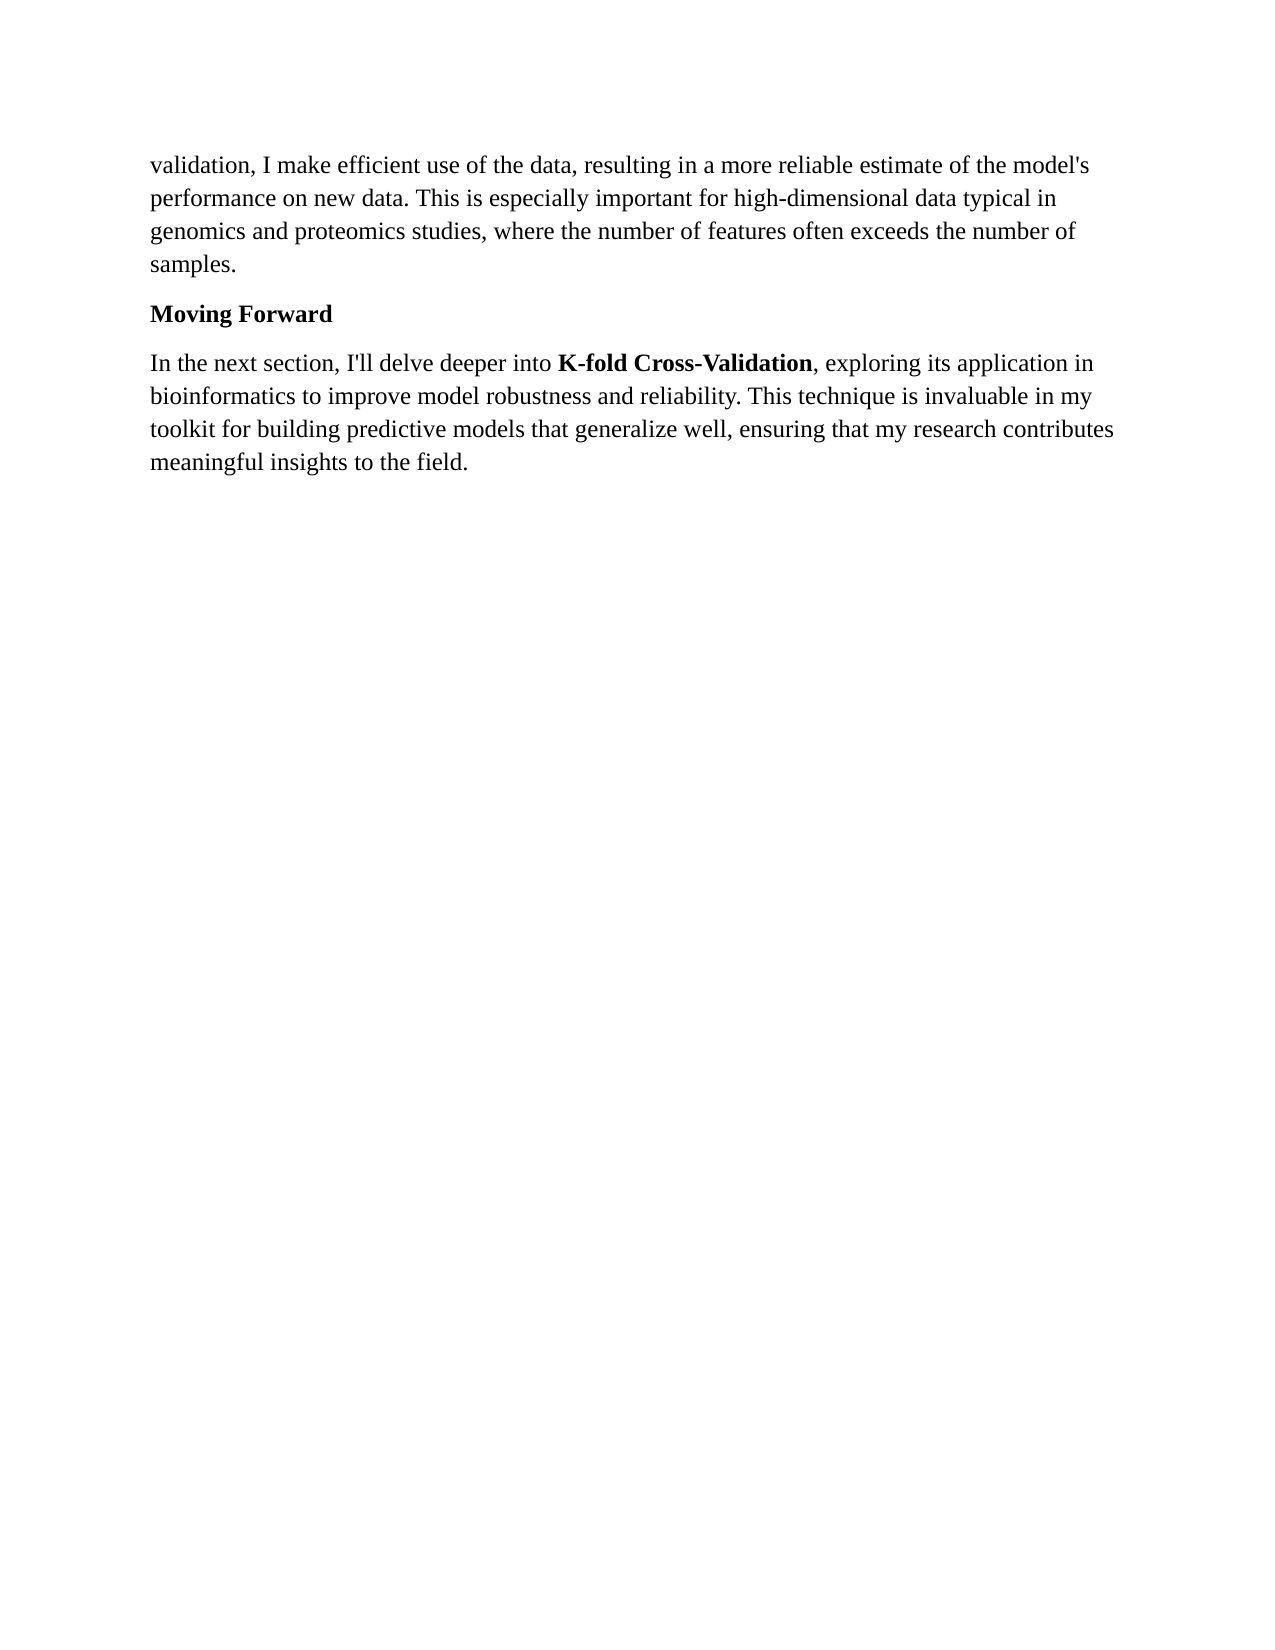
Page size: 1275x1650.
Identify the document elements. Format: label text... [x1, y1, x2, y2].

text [150, 150, 1125, 278]
text In the next section, I'll delve deeper into K-fold Cross-Validation, exploring its application in bioinformatics to improve model robustness and reliability. This technique is invaluable in my toolkit for building predictive models that generalize well, ensuring that my research contributes meaningful insights to the field. [150, 348, 1125, 476]
text Moving Forward [150, 299, 1125, 327]
